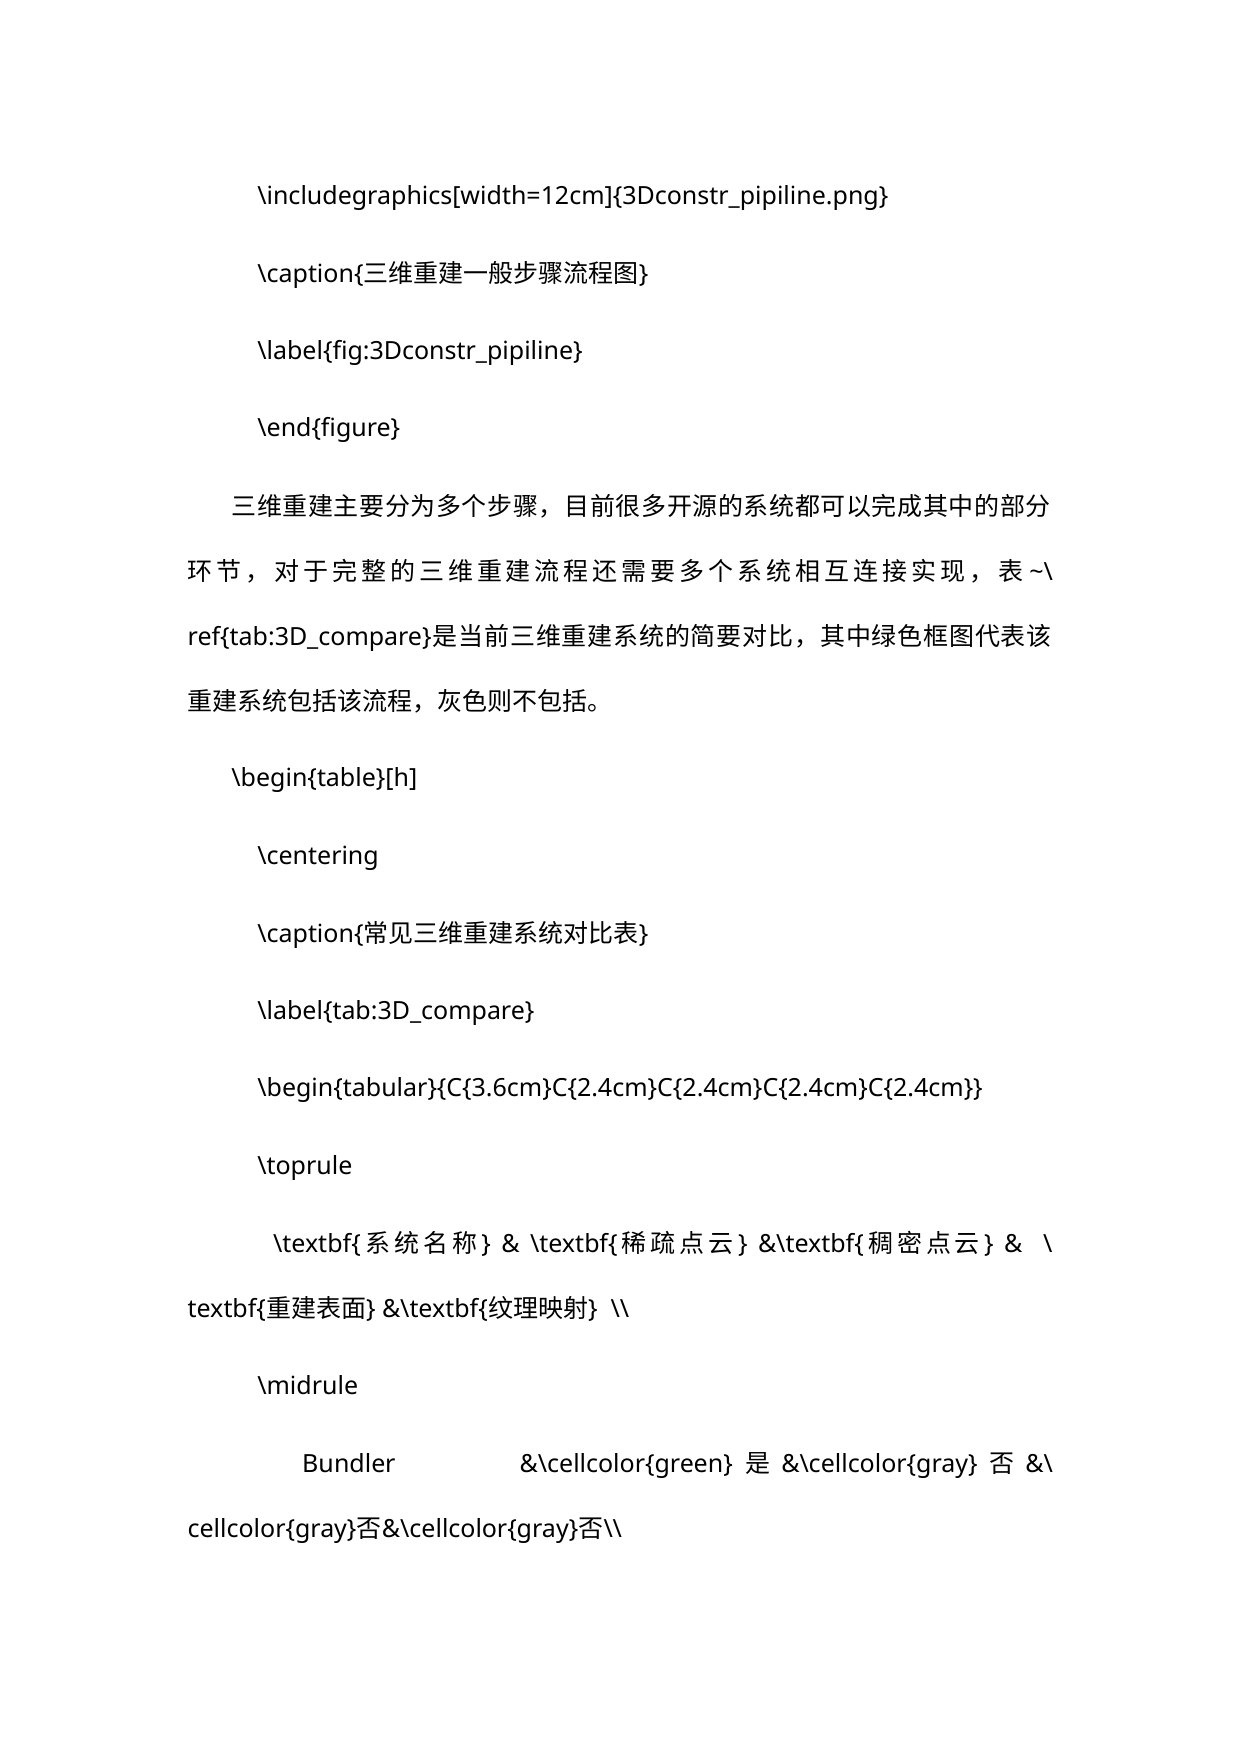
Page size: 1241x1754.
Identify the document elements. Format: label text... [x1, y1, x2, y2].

text \toprule [187, 1132, 1053, 1197]
text \centering [187, 822, 1053, 887]
text \textbf{系统名称} & \textbf{稀疏点云} &\textbf{稠密点云} & \textbf{重建表面} &\textbf{纹理映射} \\ [187, 1209, 1053, 1339]
text \end{figure} [187, 394, 1053, 459]
text \label{tab:3D_compare} [187, 977, 1053, 1042]
text \begin{table}[h] [187, 744, 1053, 809]
text Bundler &\cellcolor{green}是&\cellcolor{gray}否&\cellcolor{gray}否&\cellcolor{gray}否\\ [187, 1429, 1053, 1559]
text \caption{三维重建一般步骤流程图} [187, 239, 1053, 304]
text \midrule [187, 1352, 1053, 1417]
text \includegraphics[width=12cm]{3Dconstr_pipiline.png} [187, 162, 1053, 227]
text \label{fig:3Dconstr_pipiline} [187, 317, 1053, 382]
text \begin{tabular}{C{3.6cm}C{2.4cm}C{2.4cm}C{2.4cm}C{2.4cm}} [187, 1054, 1053, 1119]
text \caption{常见三维重建系统对比表} [187, 899, 1053, 964]
text 三维重建主要分为多个步骤，目前很多开源的系统都可以完成其中的部分环节，对于完整的三维重建流程还需要多个系统相互连接实现，表~\ref{tab:3D_compare}是当前三维重建系统的简要对比，其中绿色框图代表该重建系统包括该流程，灰色则不包括。 [187, 472, 1053, 732]
